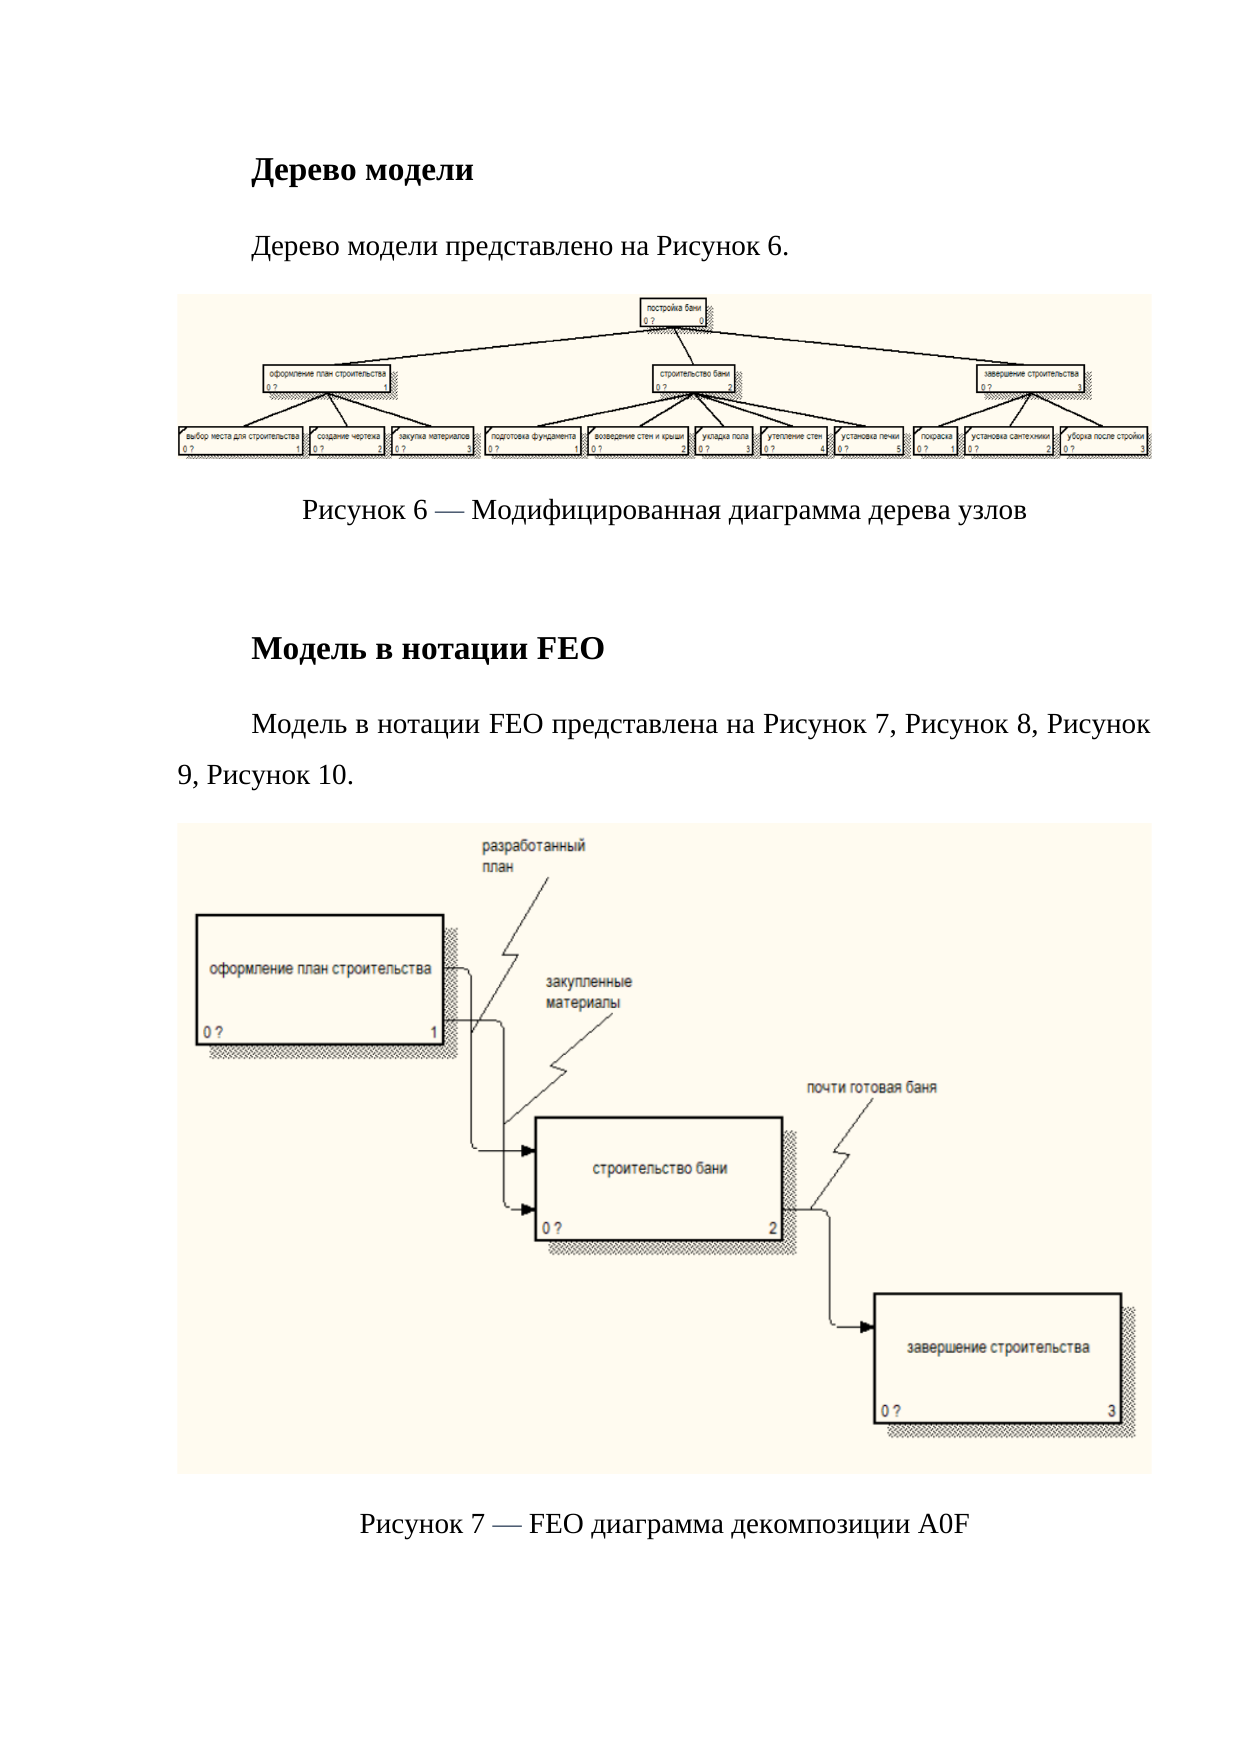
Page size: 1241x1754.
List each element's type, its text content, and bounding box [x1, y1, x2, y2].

text Рисунок 7 — FEO диаграмма декомпозиции A0F [177, 1507, 1152, 1540]
picture [177, 823, 1152, 1474]
picture [177, 294, 1152, 459]
text Модель в нотации FEO представлена на Рисунок 7, Рисунок 8, Рисунок 9, Рисунок 10. [177, 707, 1152, 791]
text Дерево модели представлено на Рисунок 6. [177, 228, 1152, 261]
subtitle Модель в нотации FEO [177, 628, 1152, 667]
subtitle Дерево модели [177, 149, 1152, 188]
text Рисунок 6 — Модифицированная диаграмма дерева узлов [177, 492, 1152, 526]
